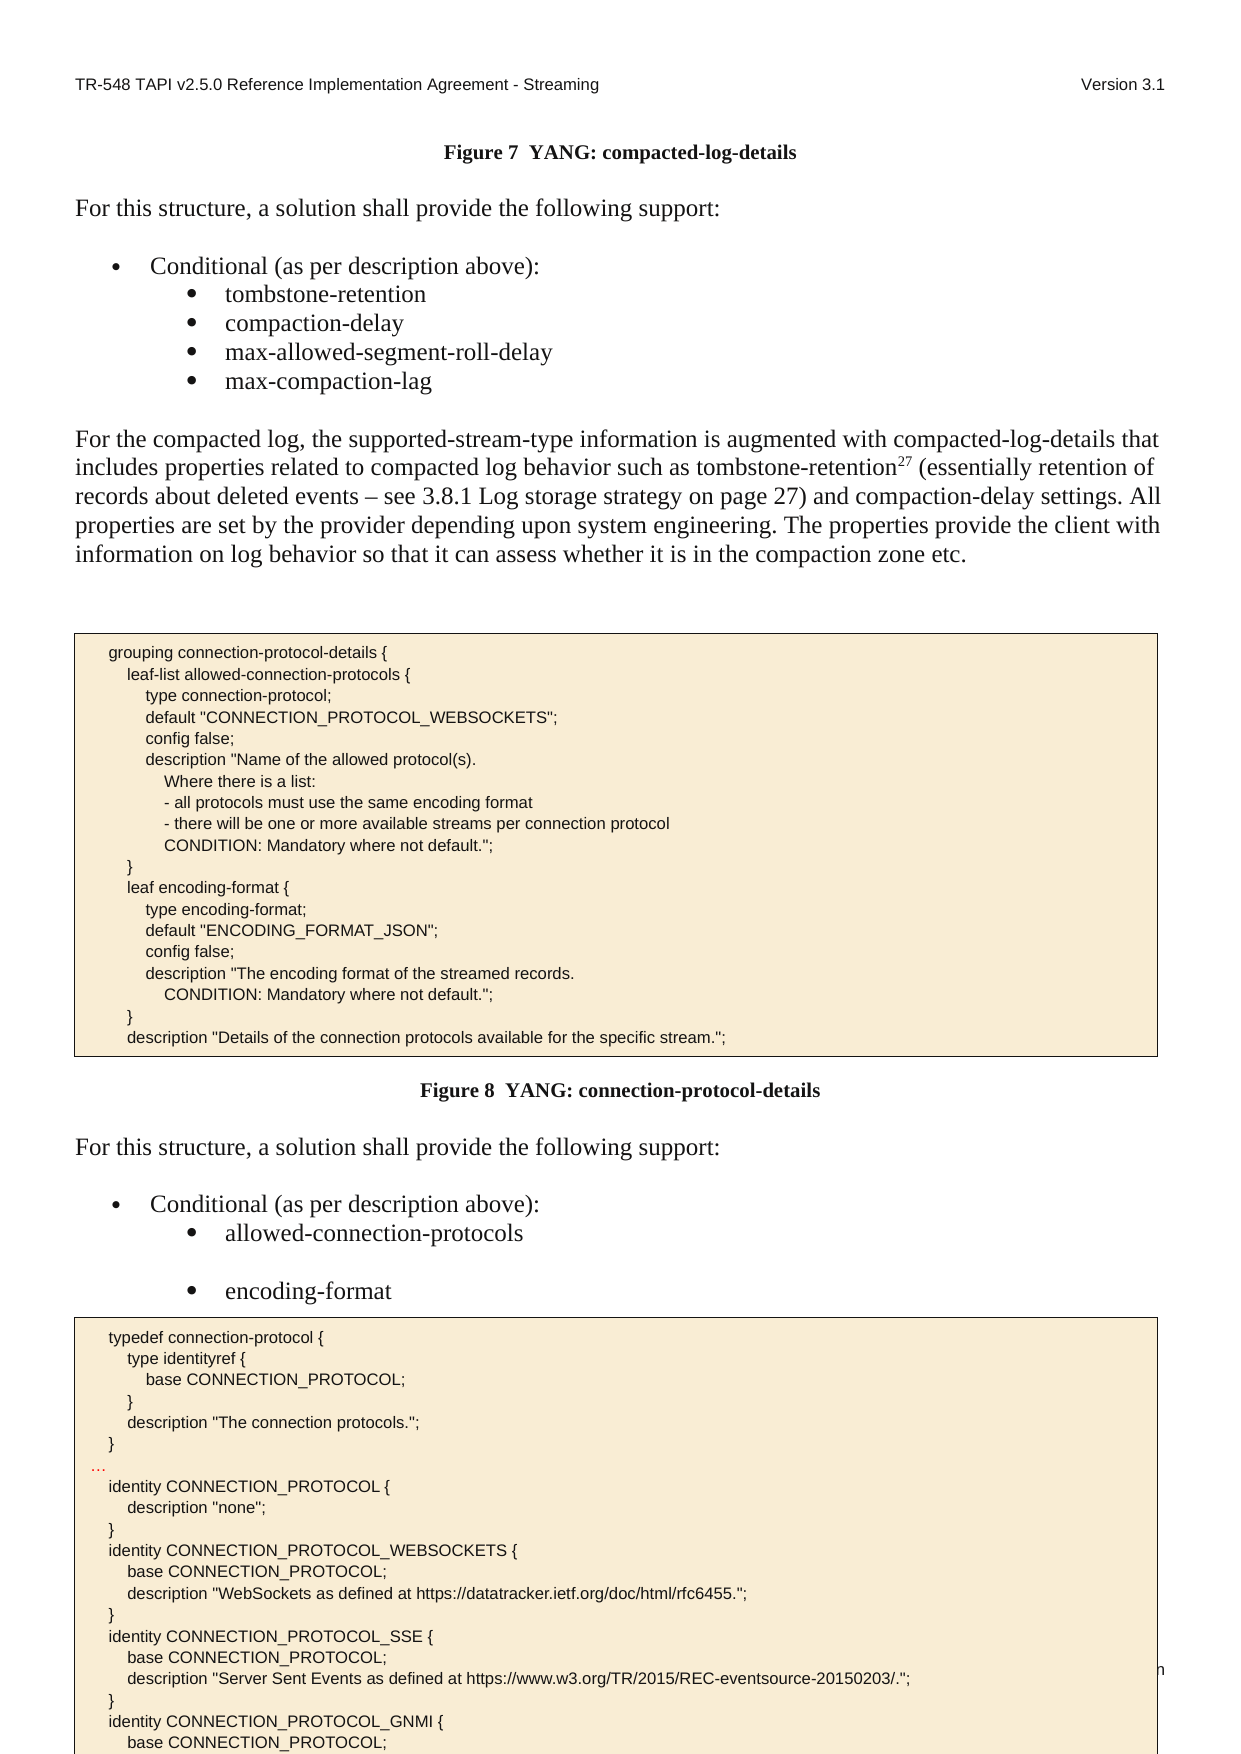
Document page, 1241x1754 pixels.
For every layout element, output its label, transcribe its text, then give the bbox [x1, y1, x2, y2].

list compaction-delay [187, 308, 1165, 337]
list Conditional (as per description above): [112, 251, 1165, 279]
list max-compaction-lag [187, 366, 1165, 394]
list allowed-connection-protocols [187, 1218, 1165, 1247]
list tombstone-retention [187, 279, 1165, 308]
list encoding-format [187, 1276, 1165, 1305]
text For this structure, a solution shall provide the following support: [75, 193, 1165, 222]
text For this structure, a solution shall provide the following support: [75, 1132, 1165, 1160]
list Conditional (as per description above): [112, 1189, 1165, 1218]
text For the compacted log, the supported-stream-type information is augmented with compacted-log-details that includes properties related to compacted log behavior such as tombstone-retention (essentially retention of records about deleted events – see 3.8.1 Log storage strategy on page 27) and compaction-delay settings. All properties are set by the provider depending upon system engineering. The properties provide the client with information on log behavior so that it can assess whether it is in the compaction zone etc. [75, 424, 1165, 567]
list max-allowed-segment-roll-delay [187, 337, 1165, 366]
text Figure 7 YANG: compacted-log-details [75, 139, 1165, 164]
text Figure 8 YANG: connection-protocol-details [75, 629, 1165, 1102]
